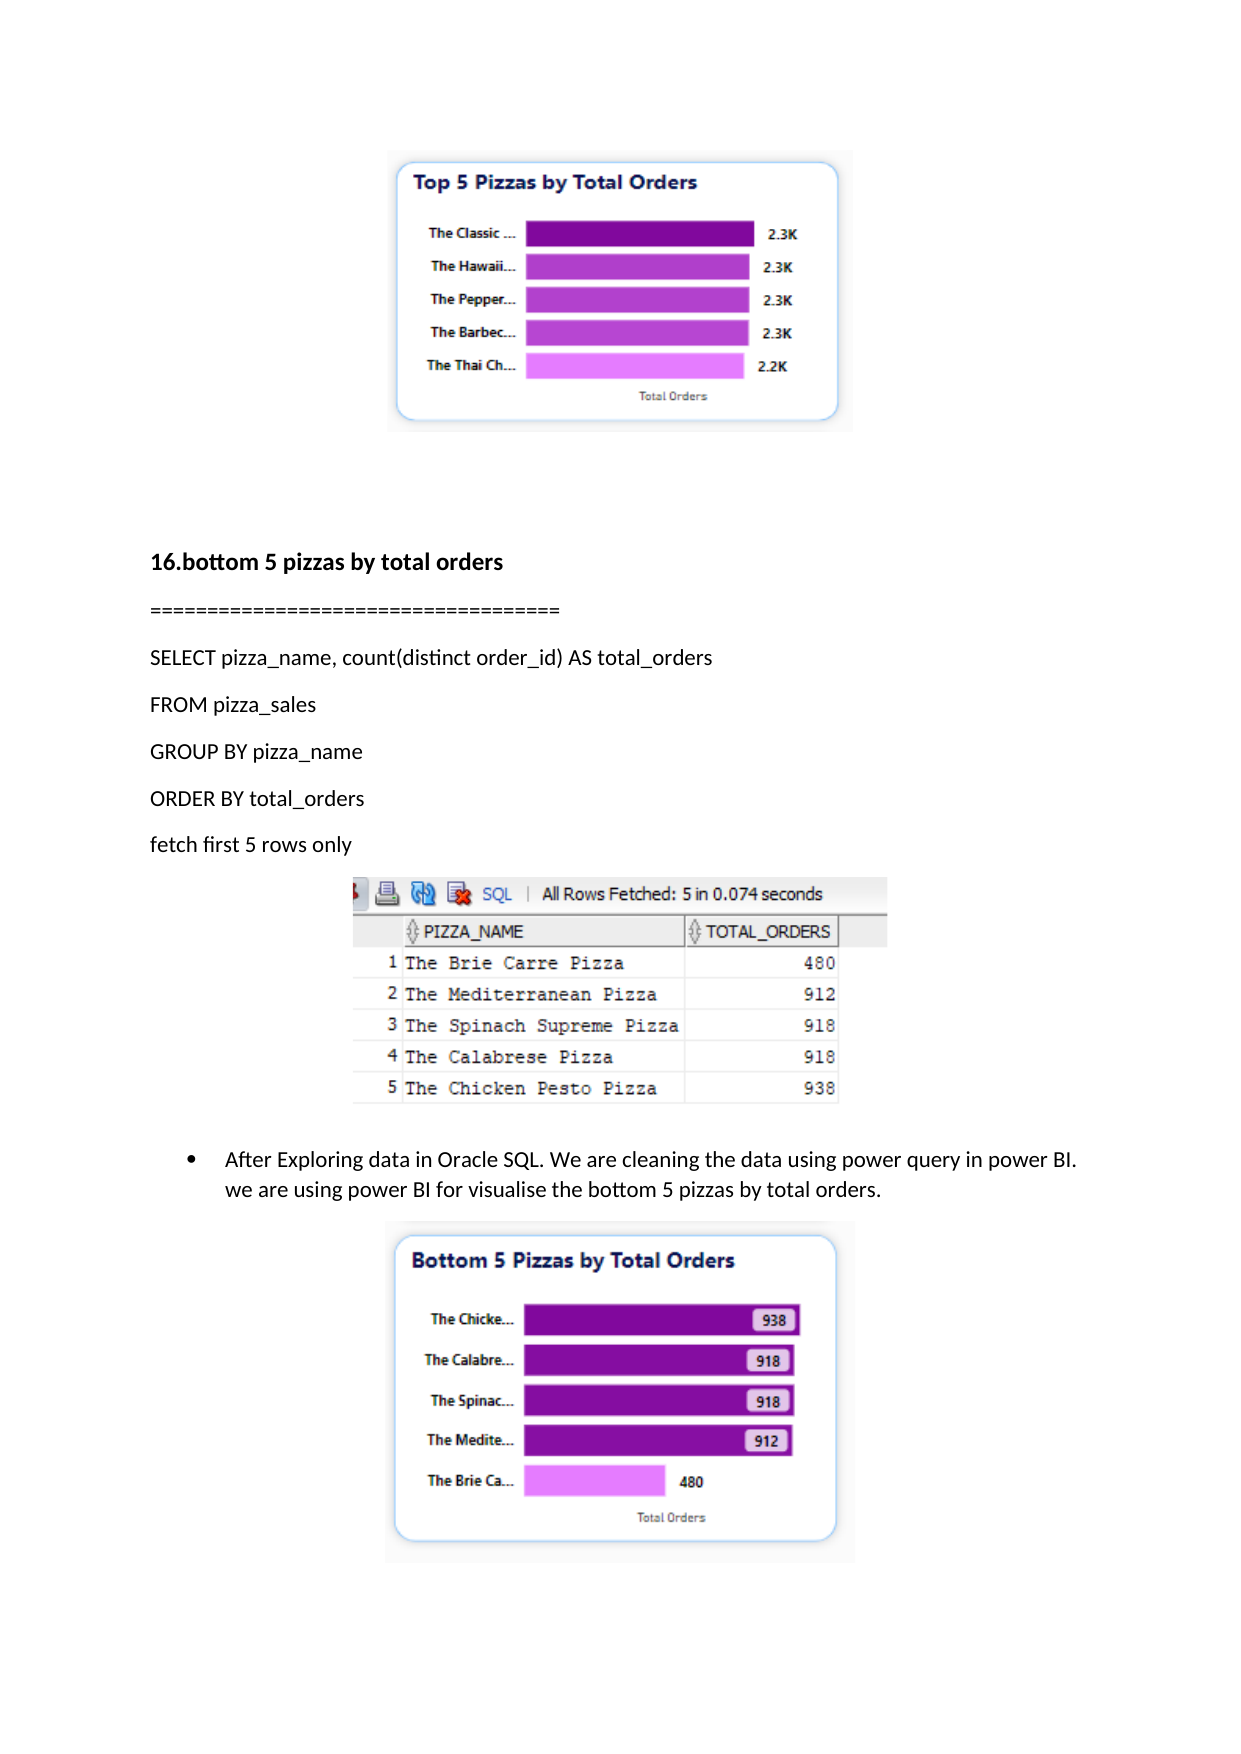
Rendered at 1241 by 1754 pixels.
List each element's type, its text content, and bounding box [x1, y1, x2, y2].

list After Exploring data in Oracle SQL. We are cleaning the data using power query in power BI. we are using power BI for visualise the bottom 5 pizzas by total orders. [187, 1145, 1090, 1203]
picture [387, 150, 853, 432]
text fetch first 5 rows only [150, 831, 1090, 858]
picture [352, 877, 888, 1126]
text ==================================== [150, 596, 1090, 624]
text ORDER BY total_orders [150, 784, 1090, 812]
picture [385, 1221, 856, 1563]
text GROUP BY pizza_name [150, 737, 1090, 765]
text SELECT pizza_name, count(distinct order_id) AS total_orders [150, 643, 1090, 671]
text 16.bottom 5 pizzas by total orders [150, 547, 1090, 577]
text FROM pizza_sales [150, 690, 1090, 718]
